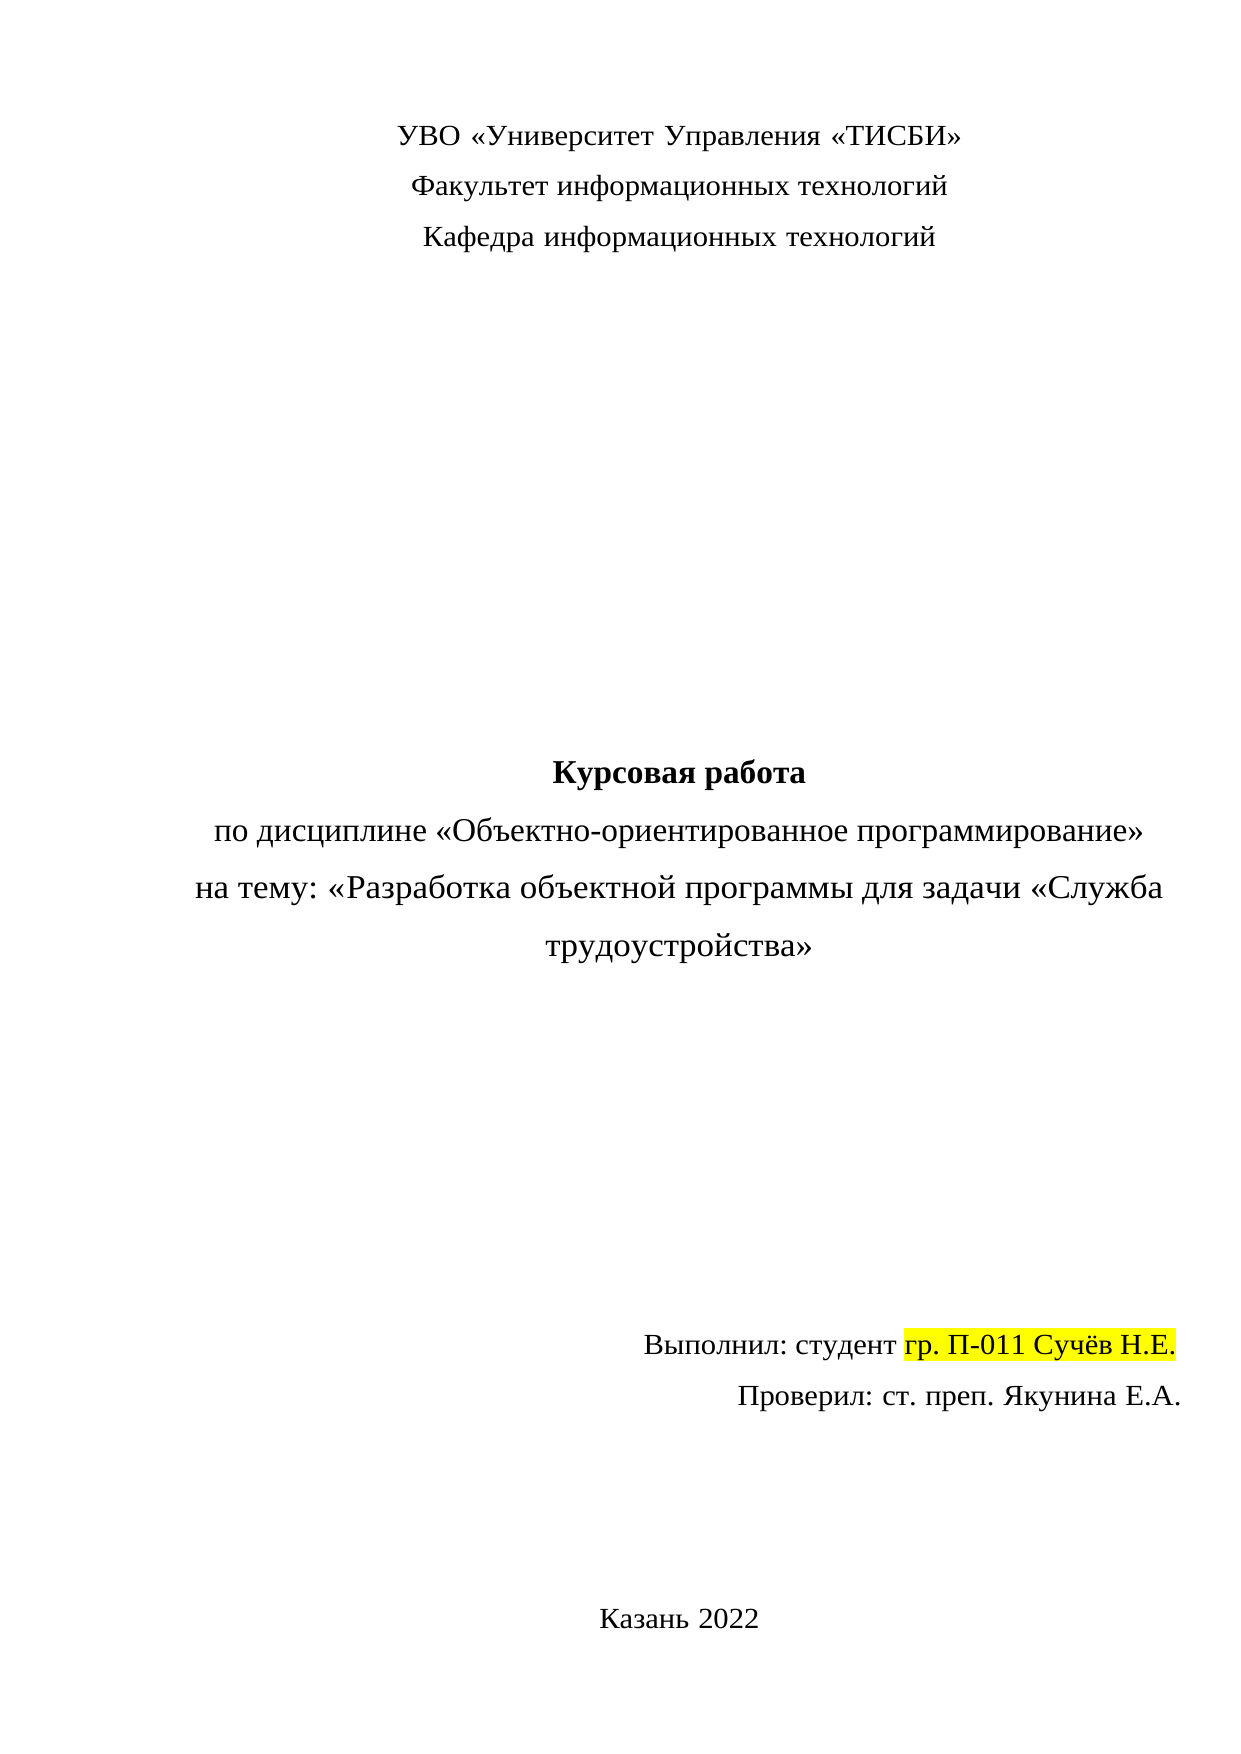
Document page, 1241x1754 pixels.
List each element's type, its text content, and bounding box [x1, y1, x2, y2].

text Кафедра информационных технологий [177, 219, 1181, 252]
text УВО «Университет Управления «ТИСБИ» [177, 118, 1181, 152]
text Выполнил: студент гр. П-011 Сучёв Н.Е. [177, 1327, 1181, 1361]
text Курсовая работа [177, 752, 1181, 791]
text на тему: «Разработка объектной программы для задачи «Служба трудоустройства» [177, 867, 1181, 963]
text по дисциплине «Объектно-ориентированное программирование» [177, 810, 1181, 848]
text Казань 2022 [177, 1601, 1181, 1634]
text Факультет информационных технологий [177, 168, 1181, 202]
text Проверил: ст. преп. Якунина Е.А. [177, 1378, 1181, 1411]
